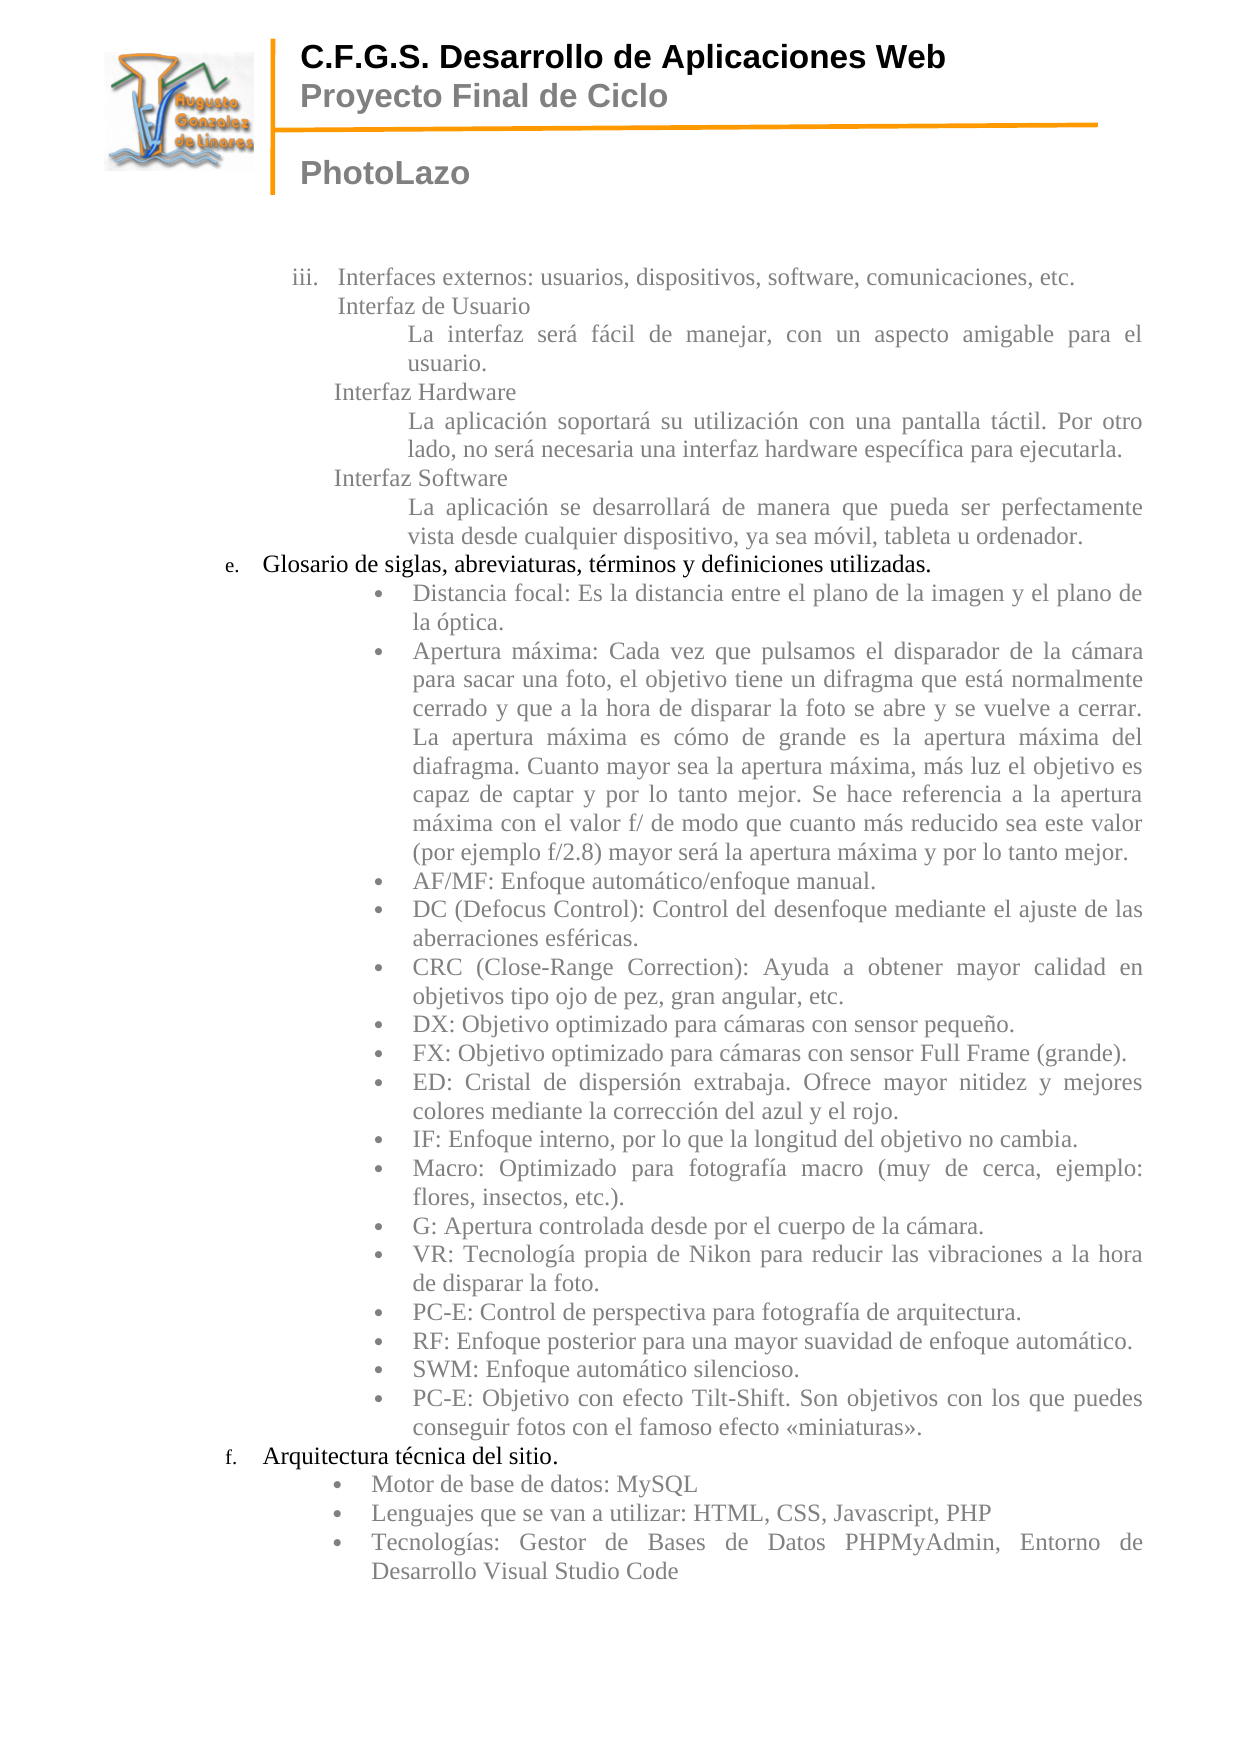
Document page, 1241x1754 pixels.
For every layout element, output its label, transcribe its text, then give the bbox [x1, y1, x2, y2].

text Interfaz de Usuario [337, 291, 1144, 319]
list CRC (Close-Range Correction): Ayuda a obtener mayor calidad en objetivos tipo ojo de pez, gran angular, etc. [375, 952, 1144, 1009]
text La aplicación se desarrollará de manera que pueda ser perfectamente vista desde cualquier dispositivo, ya sea móvil, tableta u ordenador. [407, 492, 1144, 549]
list DC (Defocus Control): Control del desenfoque mediante el ajuste de las aberraciones esféricas. [375, 894, 1144, 952]
text Interfaz Hardware [112, 377, 1144, 406]
list Distancia focal: Es la distancia entre el plano de la imagen y el plano de la óptica. [375, 578, 1144, 636]
list ED: Cristal de dispersión extrabaja. Ofrece mayor nitidez y mejores colores mediante la corrección del azul y el rojo. [375, 1067, 1144, 1124]
list DX: Objetivo optimizado para cámaras con sensor pequeño. [375, 1009, 1144, 1038]
list IF: Enfoque interno, por lo que la longitud del objetivo no cambia. [375, 1124, 1144, 1153]
text La interfaz será fácil de manejar, con un aspecto amigable para el usuario. [407, 319, 1144, 377]
list AF/MF: Enfoque automático/enfoque manual. [375, 866, 1144, 894]
list Interfaces externos: usuarios, dispositivos, software, comunicaciones, etc. [319, 262, 1144, 291]
list Macro: Optimizado para fotografía macro (muy de cerca, ejemplo: flores, insectos, etc.). [375, 1153, 1144, 1211]
picture [104, 52, 254, 171]
list G: Apertura controlada desde por el cuerpo de la cámara. [375, 1211, 1144, 1239]
list Apertura máxima: Cada vez que pulsamos el disparador de la cámara para sacar una foto, el objetivo tiene un difragma que está normalmente cerrado y que a la hora de disparar la foto se abre y se vuelve a cerrar. La apertura máxima es cómo de grande es la apertura máxima del diafragma. Cuanto mayor sea la apertura máxima, más luz el objetivo es capaz de captar y por lo tanto mejor. Se hace referencia a la apertura máxima con el valor f/ de modo que cuanto más reducido sea este valor (por ejemplo f/2.8) mayor será la apertura máxima y por lo tanto mejor. [375, 636, 1144, 866]
list PC-E: Control de perspectiva para fotografía de arquitectura. [375, 1297, 1144, 1326]
list VR: Tecnología propia de Nikon para reducir las vibraciones a la hora de disparar la foto. [375, 1239, 1144, 1297]
list Lenguajes que se van a utilizar: HTML, CSS, Javascript, PHP [334, 1498, 1144, 1527]
text La aplicación soportará su utilización con una pantalla táctil. Por otro lado, no será necesaria una interfaz hardware específica para ejecutarla. [407, 406, 1144, 463]
list Motor de base de datos: MySQL [334, 1469, 1144, 1498]
text Interfaz Software [112, 463, 1144, 492]
list FX: Objetivo optimizado para cámaras con sensor Full Frame (grande). [375, 1038, 1144, 1067]
list Glosario de siglas, abreviaturas, términos y definiciones utilizadas. [225, 549, 1144, 578]
list PC-E: Objetivo con efecto Tilt-Shift. Son objetivos con los que puedes conseguir fotos con el famoso efecto «miniaturas». [375, 1383, 1144, 1441]
list Tecnologías: Gestor de Bases de Datos PHPMyAdmin, Entorno de Desarrollo Visual Studio Code [334, 1527, 1144, 1584]
list SWM: Enfoque automático silencioso. [375, 1354, 1144, 1383]
list Arquitectura técnica del sitio. [225, 1441, 1144, 1469]
list RF: Enfoque posterior para una mayor suavidad de enfoque automático. [375, 1326, 1144, 1354]
